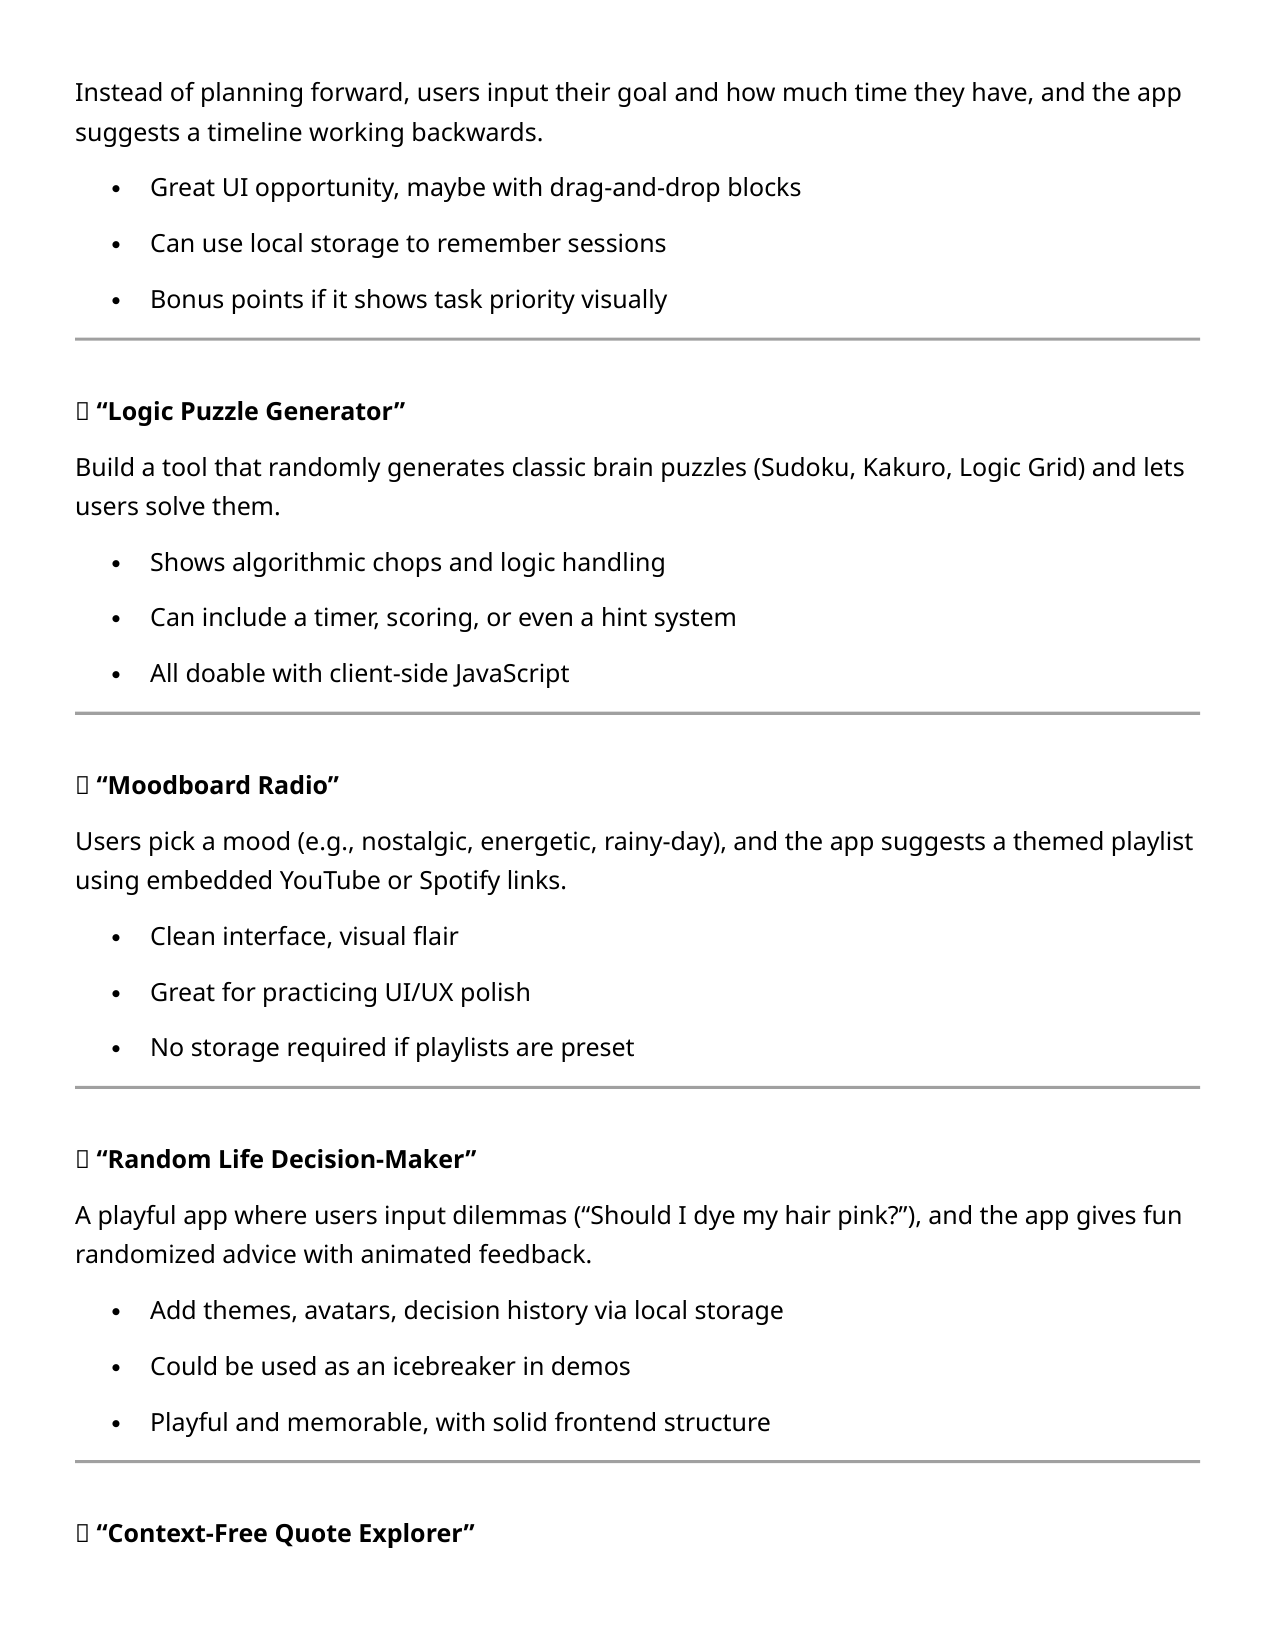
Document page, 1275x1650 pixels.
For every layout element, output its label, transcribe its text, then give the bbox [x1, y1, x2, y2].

list Can include a timer, scoring, or even a hint system [112, 600, 1200, 634]
list Great UI opportunity, maybe with drag-and-drop blocks [112, 170, 1200, 204]
text 💬 “Context-Free Quote Explorer” [75, 1516, 1200, 1550]
list All doable with client-side JavaScript [112, 656, 1200, 690]
list Can use local storage to remember sessions [112, 226, 1200, 260]
list Clean interface, visual flair [112, 918, 1200, 952]
text Users pick a mood (e.g., nostalgic, energetic, rainy-day), and the app suggests a themed playlist using embedded YouTube or Spotify links. [75, 823, 1200, 897]
text 🎵 “Moodboard Radio” [75, 767, 1200, 802]
list Could be used as an icebreaker in demos [112, 1348, 1200, 1382]
list Bonus points if it shows task priority visually [112, 282, 1200, 316]
list Add themes, avatars, decision history via local storage [112, 1292, 1200, 1327]
text 🧩 “Logic Puzzle Generator” [75, 393, 1200, 427]
list Shows algorithmic chops and logic handling [112, 544, 1200, 578]
list Playful and memorable, with solid frontend structure [112, 1404, 1200, 1438]
text A playful app where users input dilemmas (“Should I dye my hair pink?”), and the app gives fun randomized advice with animated feedback. [75, 1197, 1200, 1271]
list No storage required if playlists are preset [112, 1030, 1200, 1064]
text Instead of planning forward, users input their goal and how much time they have, and the app suggests a timeline working backwards. [75, 75, 1200, 148]
text Build a tool that randomly generates classic brain puzzles (Sudoku, Kakuro, Logic Grid) and lets users solve them. [75, 449, 1200, 522]
text 🎲 “Random Life Decision-Maker” [75, 1142, 1200, 1176]
list Great for practicing UI/UX polish [112, 974, 1200, 1008]
